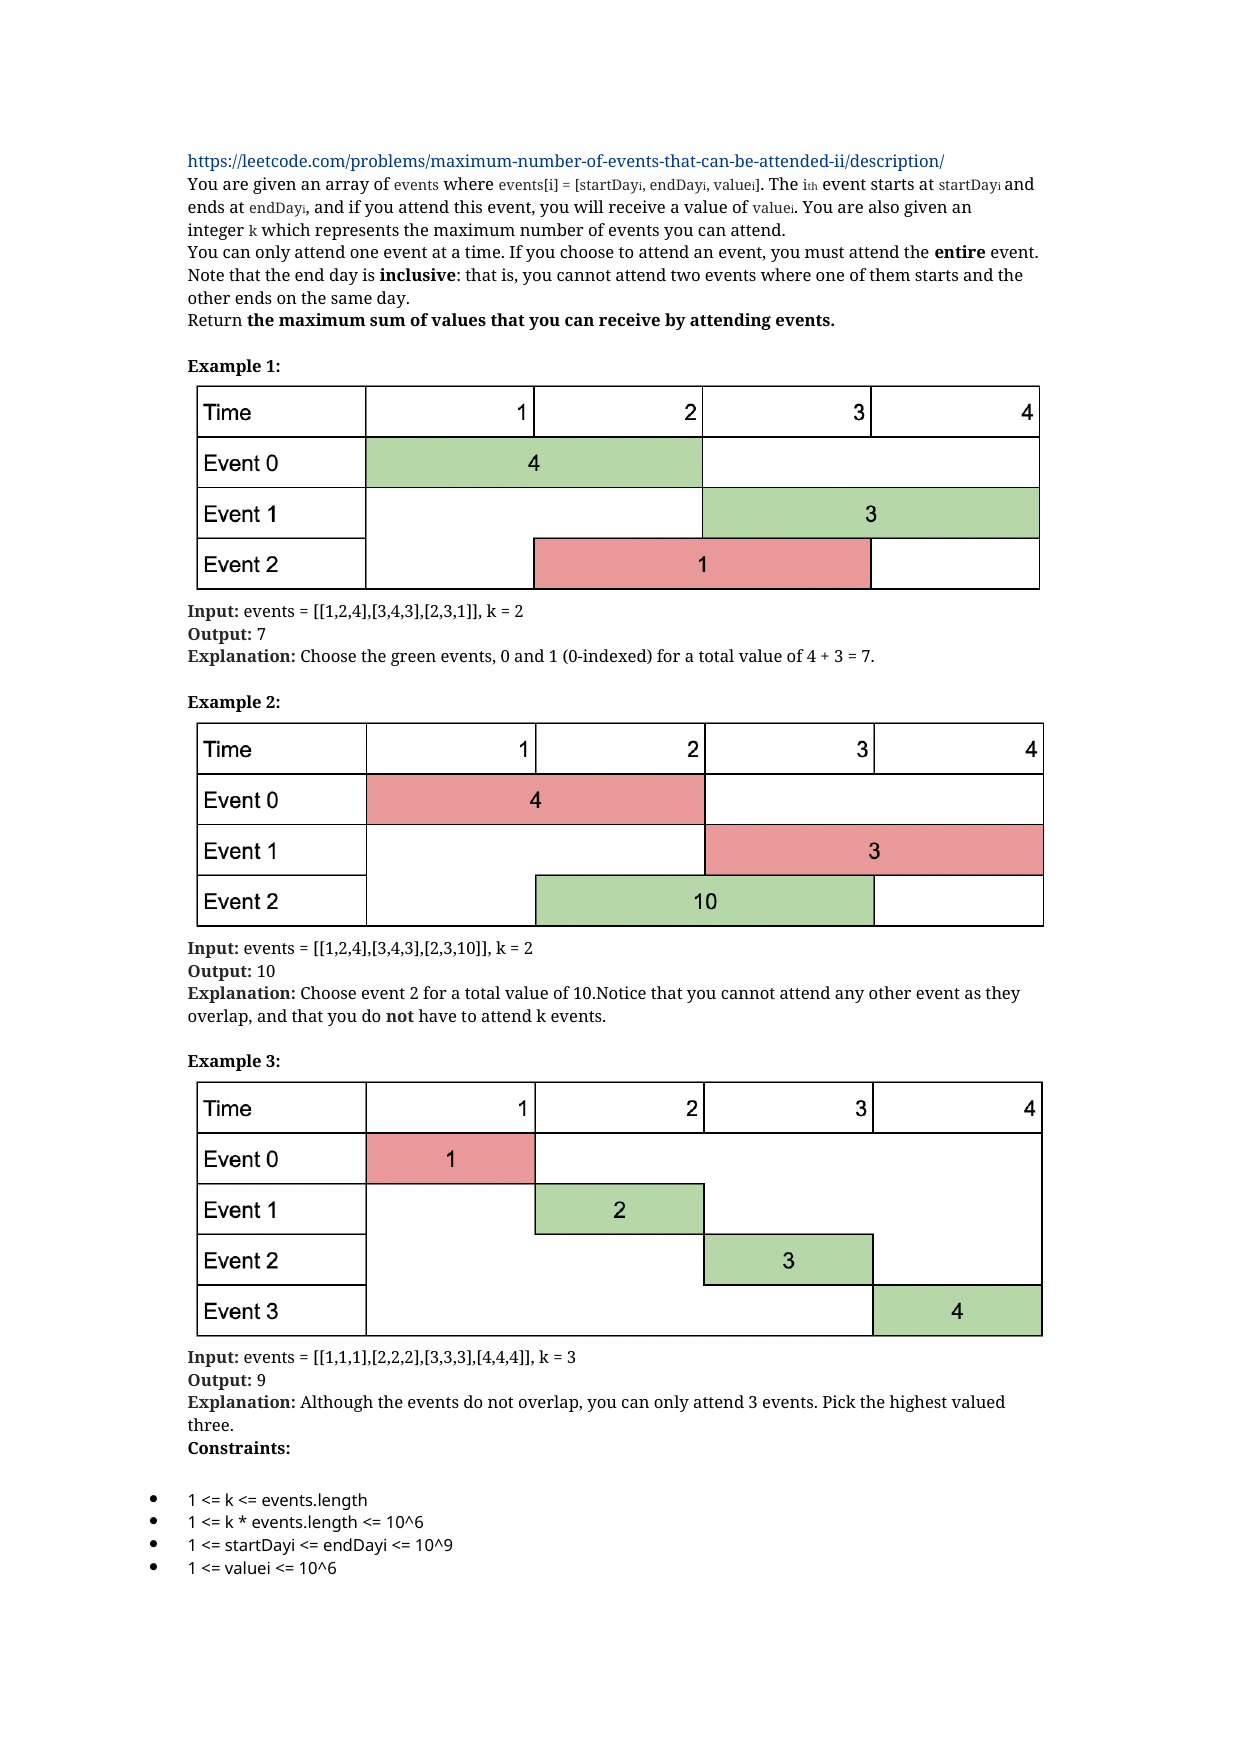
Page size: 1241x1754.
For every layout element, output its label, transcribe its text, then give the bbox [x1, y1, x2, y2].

list 1 <= startDayi <= endDayi <= 10^9 [150, 1533, 1053, 1556]
text Example 2: [187, 690, 1053, 713]
picture [187, 1072, 1053, 1346]
text Example 1: [187, 354, 1053, 377]
text Explanation: Choose event 2 for a total value of 10.Notice that you cannot attend any other event as they overlap, and that you do not have to attend k events. [187, 982, 1053, 1027]
text You are given an array of events where events[i] = [startDayi, endDayi, valuei]. The ith event starts at startDayi and ends at endDayi, and if you attend this event, you will receive a value of valuei. You are also given an integer k which represents the maximum number of events you can attend. [187, 173, 1053, 241]
picture [187, 713, 1053, 937]
text Input: events = [[1,2,4],[3,4,3],[2,3,10]], k = 2 [187, 937, 1053, 959]
text https://leetcode.com/problems/maximum-number-of-events-that-can-be-attended-ii/description/ [187, 150, 1053, 173]
text You can only attend one event at a time. If you choose to attend an event, you must attend the entire event. Note that the end day is inclusive: that is, you cannot attend two events where one of them starts and the other ends on the same day. [187, 241, 1053, 309]
text Explanation: Although the events do not overlap, you can only attend 3 events. Pick the highest valued three. [187, 1391, 1053, 1436]
picture [187, 377, 1052, 600]
text Constraints: [187, 1436, 1053, 1459]
text Example 3: [187, 1050, 1053, 1072]
text Explanation: Choose the green events, 0 and 1 (0-indexed) for a total value of 4 + 3 = 7. [187, 645, 1053, 668]
text Output: 7 [187, 622, 1053, 645]
text Return the maximum sum of values that you can receive by attending events. [187, 309, 1053, 332]
text Output: 10 [187, 959, 1053, 982]
list 1 <= valuei <= 10^6 [150, 1556, 1053, 1579]
list 1 <= k <= events.length [150, 1488, 1053, 1511]
text Input: events = [[1,1,1],[2,2,2],[3,3,3],[4,4,4]], k = 3 [187, 1346, 1053, 1368]
text Input: events = [[1,2,4],[3,4,3],[2,3,1]], k = 2 [187, 599, 1053, 622]
list 1 <= k * events.length <= 10^6 [150, 1511, 1053, 1533]
text Output: 9 [187, 1368, 1053, 1391]
